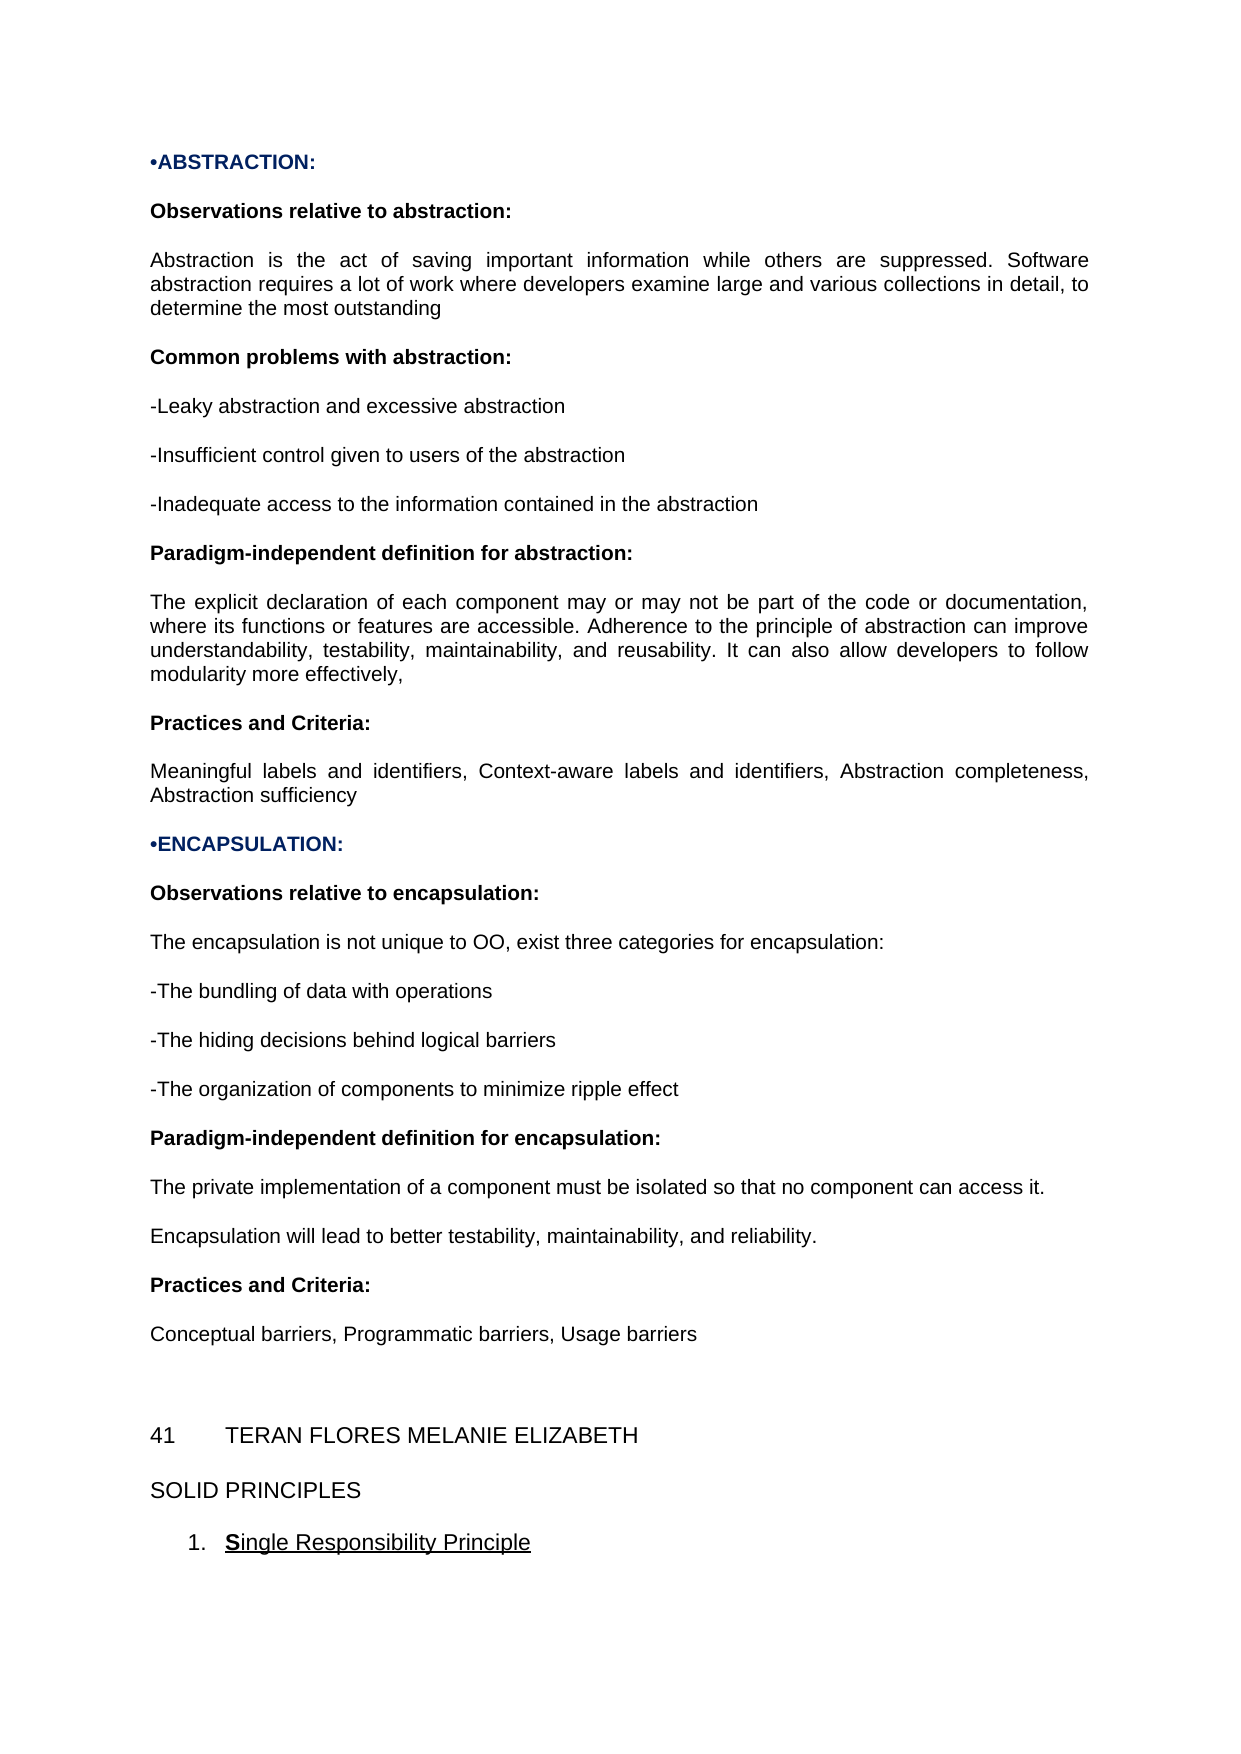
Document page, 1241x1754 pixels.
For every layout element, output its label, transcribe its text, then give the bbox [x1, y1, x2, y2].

text Encapsulation will lead to better testability, maintainability, and reliability. [150, 1224, 1090, 1248]
text Paradigm-independent definition for encapsulation: [150, 1126, 1090, 1150]
text 41 TERAN FLORES MELANIE ELIZABETH [150, 1422, 1090, 1448]
text Paradigm-independent definition for abstraction: [150, 541, 1090, 564]
text -Leaky abstraction and excessive abstraction [150, 394, 1090, 418]
list Single Responsibility Principle [187, 1529, 1090, 1555]
text -Insufficient control given to users of the abstraction [150, 443, 1090, 467]
text The explicit declaration of each component may or may not be part of the code or documentation, where its functions or features are accessible. Adherence to the principle of abstraction can improve understandability, testability, maintainability, and reusability. It can also allow developers to follow modularity more effectively, [150, 589, 1090, 685]
text -The bundling of data with operations [150, 979, 1090, 1003]
text Observations relative to encapsulation: [150, 881, 1090, 905]
text -The hiding decisions behind logical barriers [150, 1028, 1090, 1052]
text -The organization of components to minimize ripple effect [150, 1077, 1090, 1101]
text Abstraction is the act of saving important information while others are suppressed. Software abstraction requires a lot of work where developers examine large and various collections in detail, to determine the most outstanding [150, 248, 1090, 320]
text -Inadequate access to the information contained in the abstraction [150, 492, 1090, 516]
text •ABSTRACTION: [150, 150, 1090, 174]
text Meaningful labels and identifiers, Context-aware labels and identifiers, Abstraction completeness, Abstraction sufficiency [150, 759, 1090, 807]
text The encapsulation is not unique to OO, exist three categories for encapsulation: [150, 930, 1090, 954]
text Practices and Criteria: [150, 1273, 1090, 1297]
text Observations relative to abstraction: [150, 199, 1090, 223]
text Conceptual barriers, Programmatic barriers, Usage barriers [150, 1322, 1090, 1346]
text The private implementation of a component must be isolated so that no component can access it. [150, 1175, 1090, 1199]
text •ENCAPSULATION: [150, 832, 1090, 856]
text Practices and Criteria: [150, 710, 1090, 734]
text Common problems with abstraction: [150, 345, 1090, 369]
